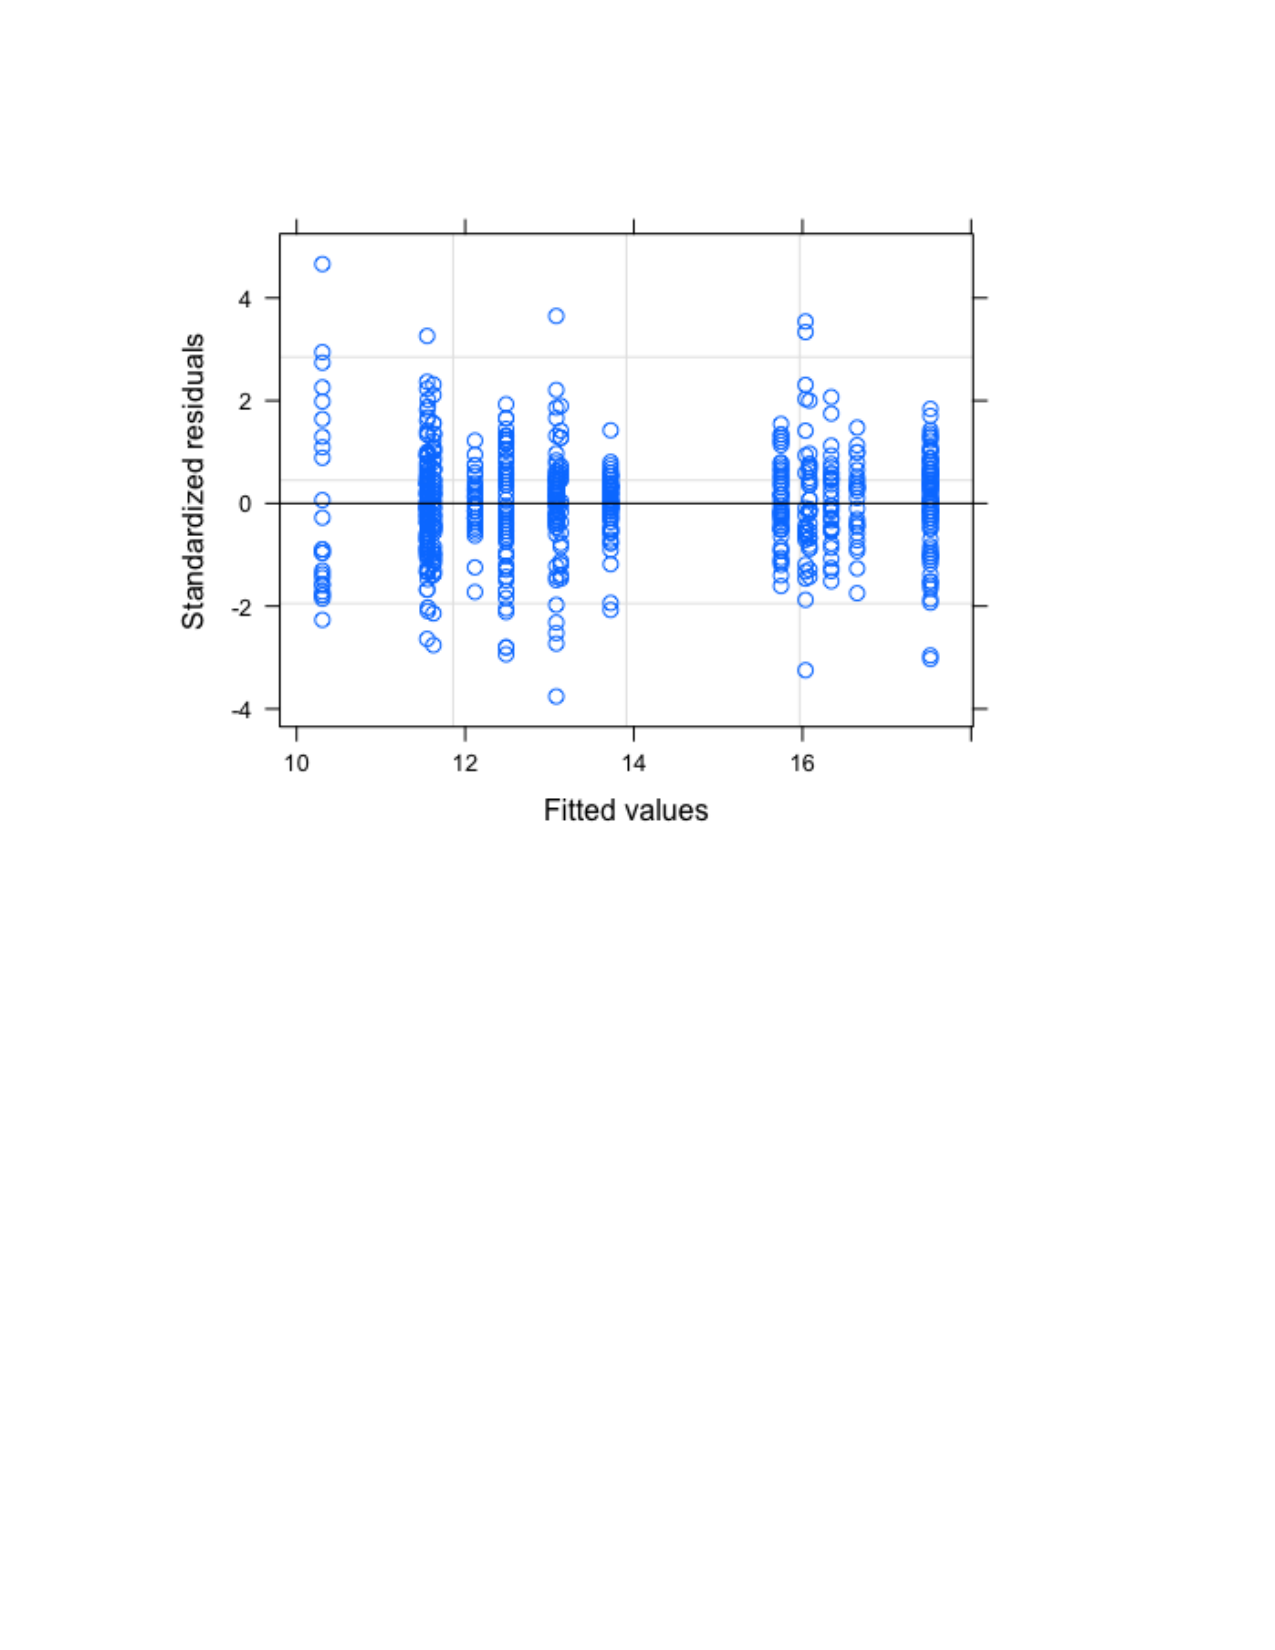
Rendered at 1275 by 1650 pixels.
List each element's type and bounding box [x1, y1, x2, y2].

picture [168, 150, 1044, 850]
